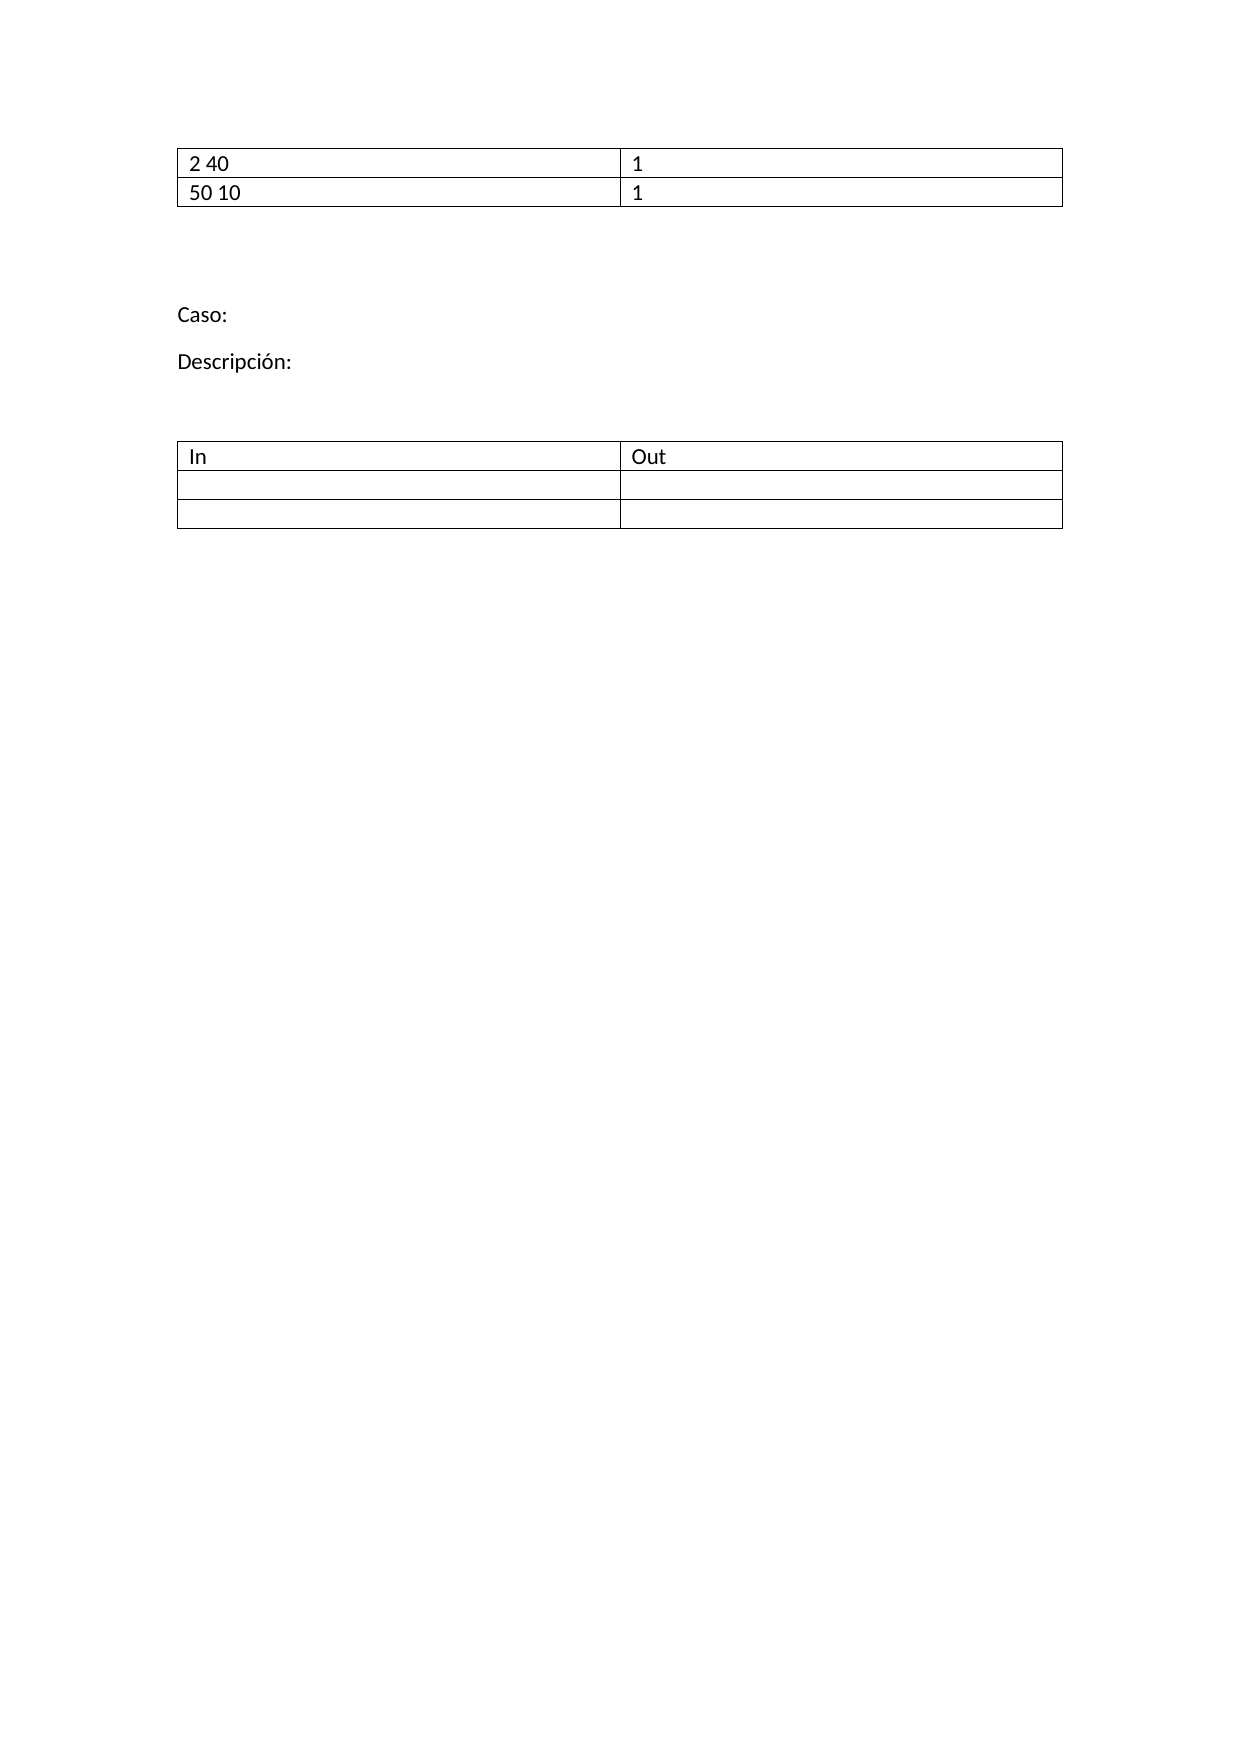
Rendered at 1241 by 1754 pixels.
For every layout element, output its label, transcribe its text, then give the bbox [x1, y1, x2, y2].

table_cell 50 10 [178, 178, 620, 206]
table_cell [621, 500, 1062, 528]
table_cell [178, 471, 620, 499]
text Caso: [177, 301, 1063, 328]
table_cell [621, 471, 1062, 499]
table_cell 1 [621, 149, 1062, 177]
text Descripción: [177, 347, 1063, 375]
table_cell [178, 500, 620, 528]
table_header In [178, 442, 620, 470]
table_cell 1 [621, 178, 1062, 206]
table_cell 2 40 [178, 149, 620, 177]
table_header Out [621, 442, 1062, 470]
